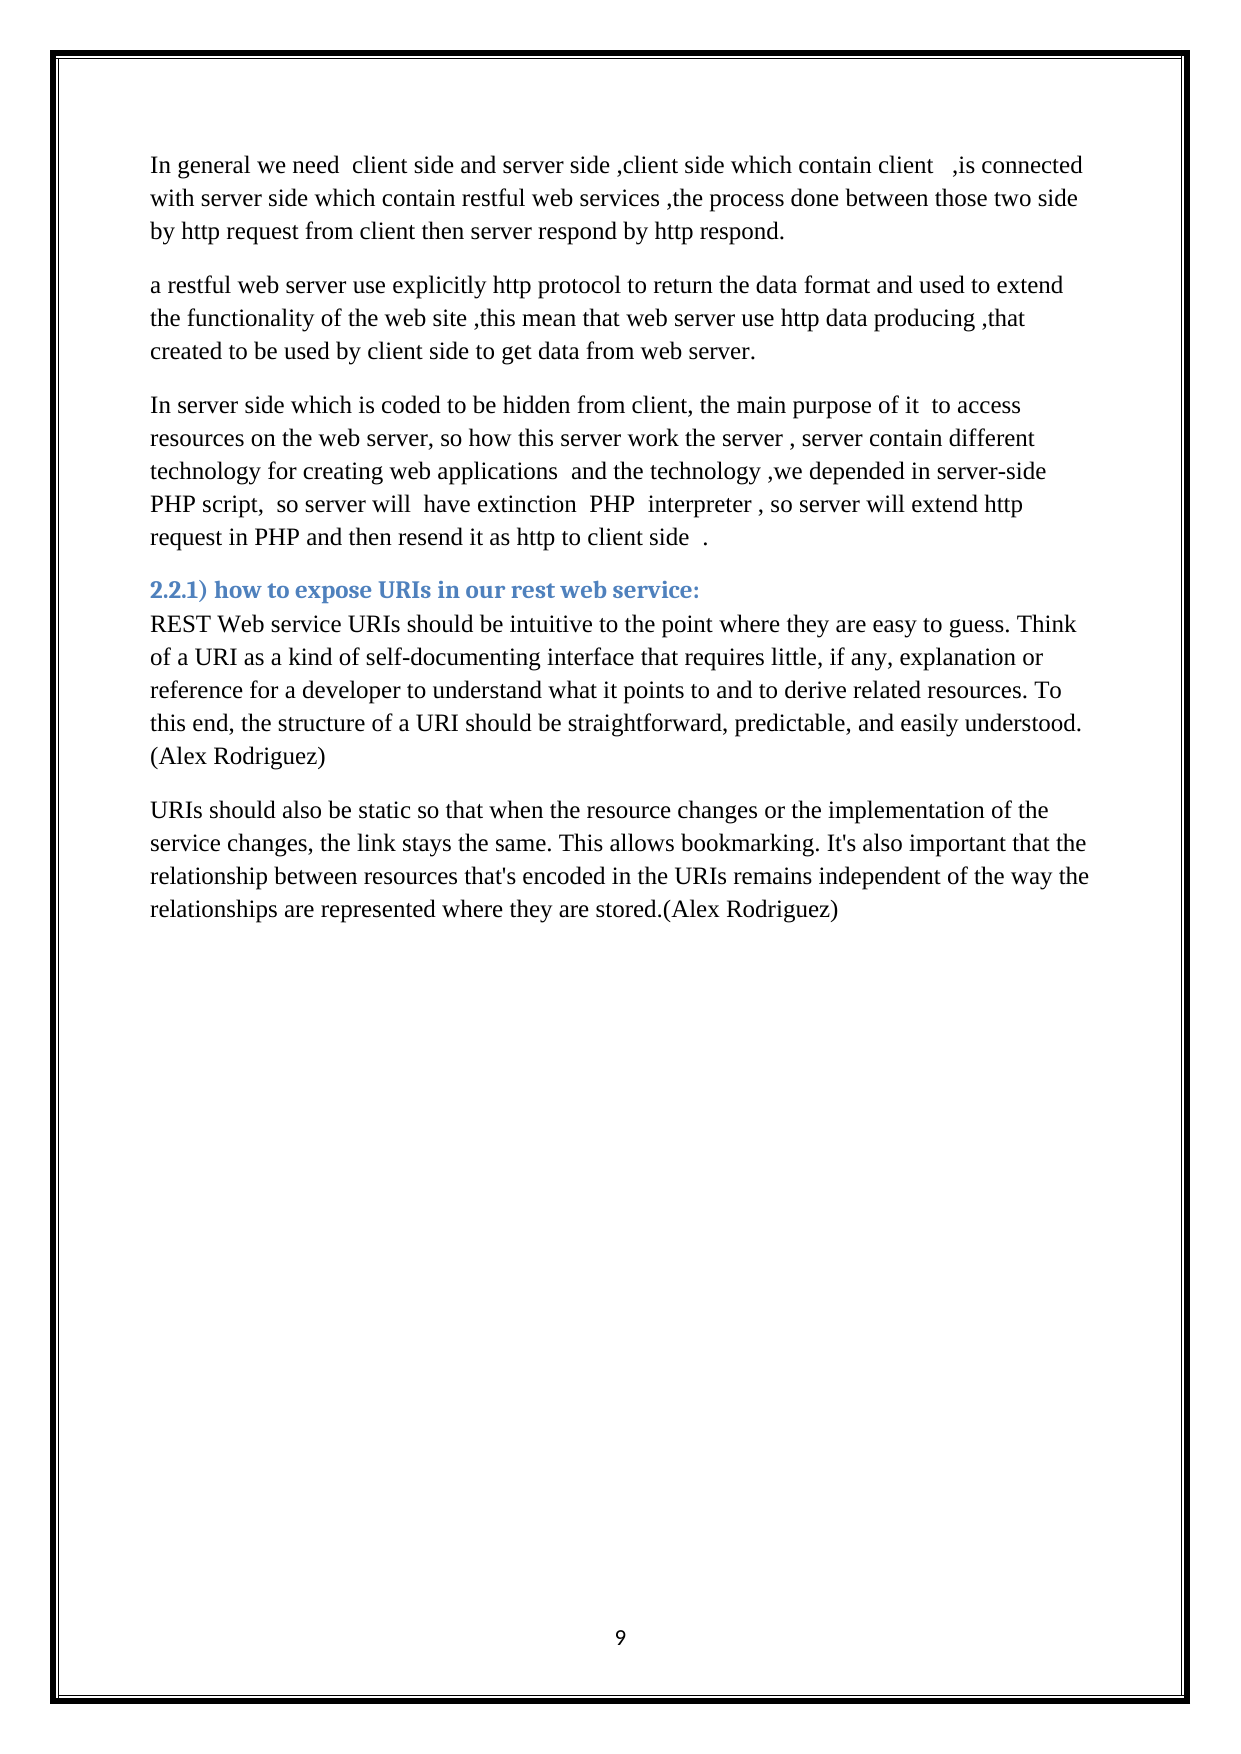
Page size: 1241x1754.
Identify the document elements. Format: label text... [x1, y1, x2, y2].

text URIs should also be static so that when the resource changes or the implementation of the service changes, the link stays the same. This allows bookmarking. It's also important that the relationship between resources that's encoded in the URIs remains independent of the way the relationships are represented where they are stored.(Alex Rodriguez) [150, 795, 1090, 922]
subtitle 2.2.1) how to expose URIs in our rest web service: [150, 576, 1090, 604]
text REST Web service URIs should be intuitive to the point where they are easy to guess. Think of a URI as a kind of self-documenting interface that requires little, if any, explanation or reference for a developer to understand what it points to and to derive related resources. To this end, the structure of a URI should be straightforward, predictable, and easily understood. (Alex Rodriguez) [150, 609, 1090, 769]
text In server side which is coded to be hidden from client, the main purpose of it to access resources on the web server, so how this server work the server , server contain different technology for creating web applications and the technology ,we depended in server-side PHP script, so server will have extinction PHP interpreter , so server will extend http request in PHP and then resend it as http to client side . [150, 390, 1090, 551]
text In general we need client side and server side ,client side which contain client ,is connected with server side which contain restful web services ,the process done between those two side by http request from client then server respond by http respond. [150, 150, 1090, 245]
text a restful web server use explicitly http protocol to return the data format and used to extend the functionality of the web site ,this mean that web server use http data producing ,that created to be used by client side to get data from web server. [150, 270, 1090, 365]
